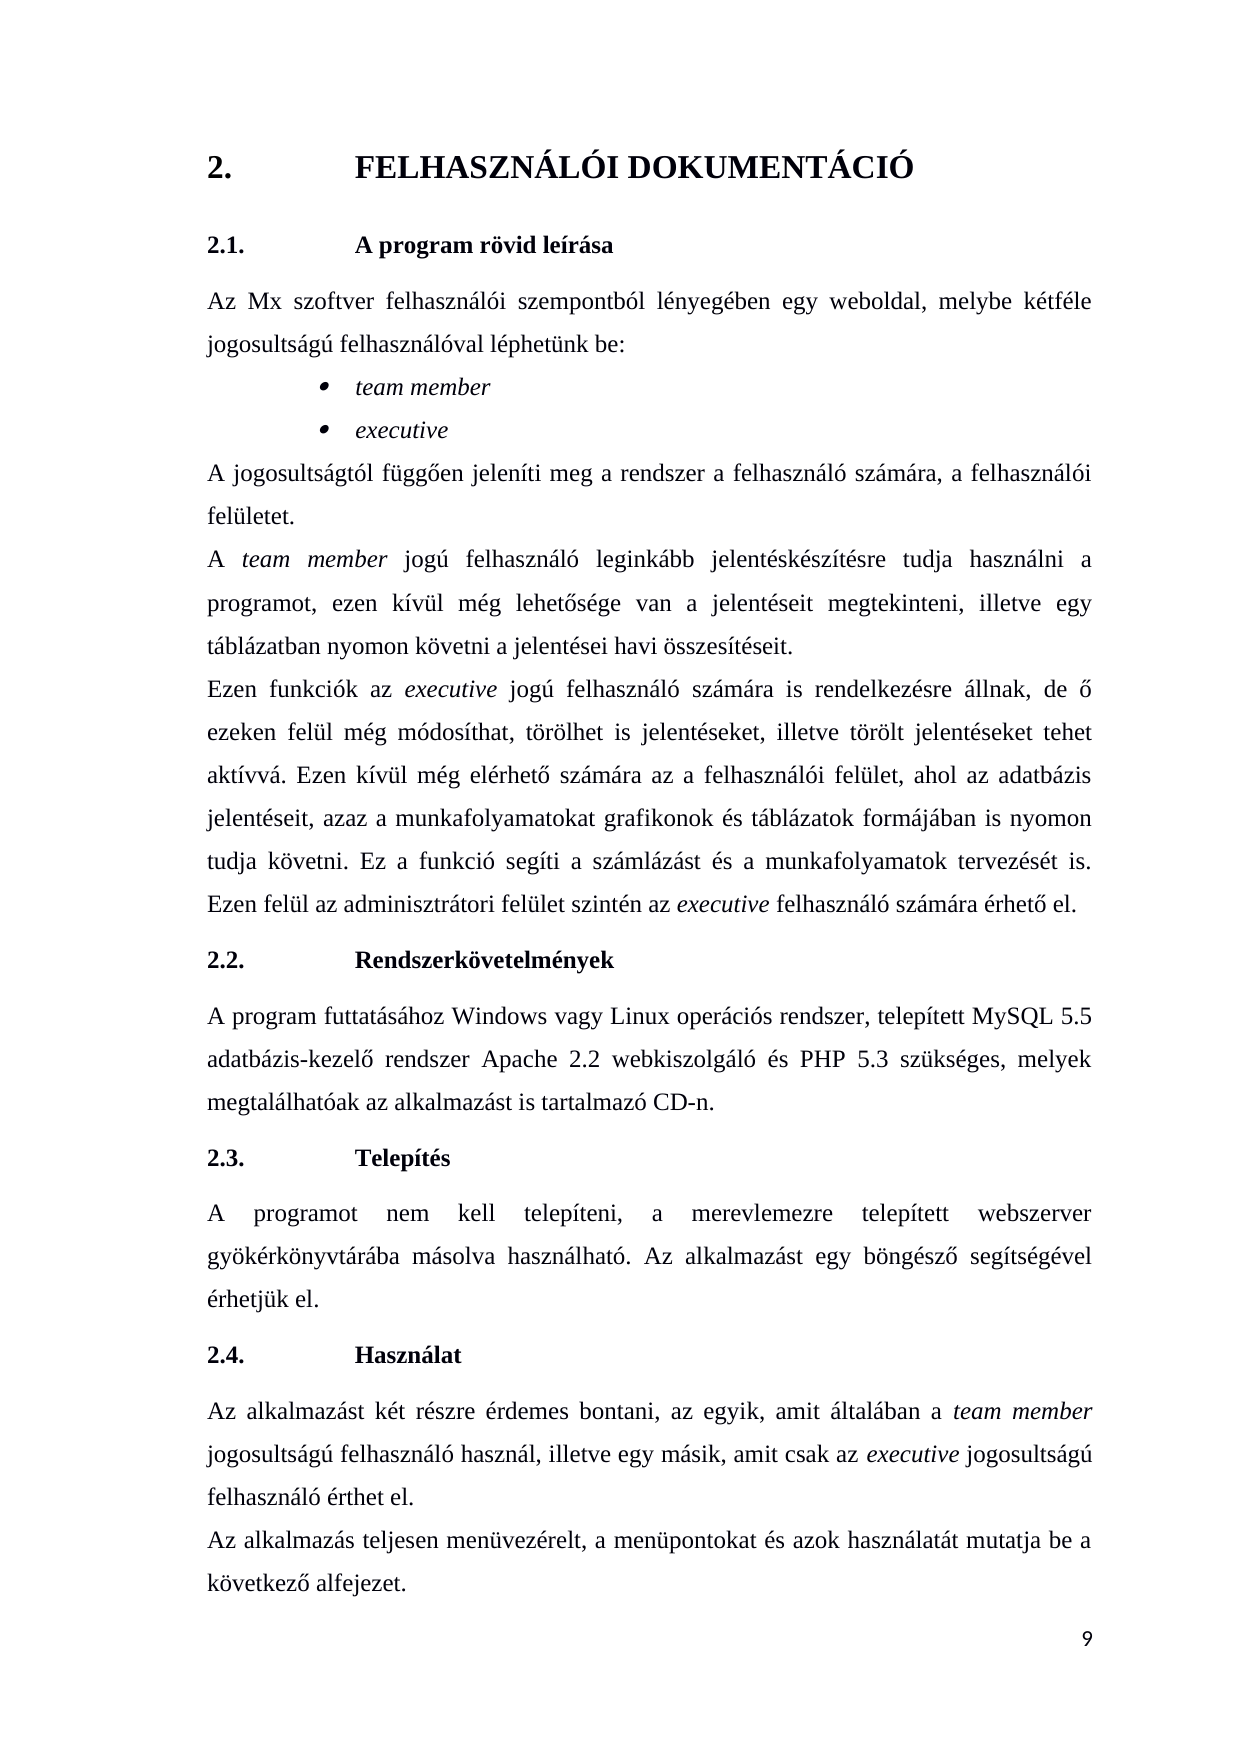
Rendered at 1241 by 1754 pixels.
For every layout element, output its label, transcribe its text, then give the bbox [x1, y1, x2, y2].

subtitle Használat [207, 1340, 1092, 1369]
subtitle Telepítés [207, 1143, 1092, 1171]
text A program futtatásához Windows vagy Linux operációs rendszer, telepített MySQL 5.5 adatbázis-kezelő rendszer Apache 2.2 webkiszolgáló és PHP 5.3 szükséges, melyek megtalálhatóak az alkalmazást is tartalmazó CD-n. [207, 1001, 1092, 1116]
text A team member jogú felhasználó leginkább jelentéskészítésre tudja használni a programot, ezen kívül még lehetősége van a jelentéseit megtekinteni, illetve egy táblázatban nyomon követni a jelentései havi összesítéseit. [207, 544, 1092, 659]
subtitle Felhasználói dokumentáció [207, 148, 1092, 186]
text Az alkalmazást két részre érdemes bontani, az egyik, amit általában a team member jogosultságú felhasználó használ, illetve egy másik, amit csak az executive jogosultságú felhasználó érthet el. [207, 1396, 1092, 1511]
list executive [318, 415, 1092, 444]
text A programot nem kell telepíteni, a merevlemezre telepített webszerver gyökérkönyvtárába másolva használható. Az alkalmazást egy böngésző segítségével érhetjük el. [207, 1198, 1092, 1313]
text Ezen funkciók az executive jogú felhasználó számára is rendelkezésre állnak, de ő ezeken felül még módosíthat, törölhet is jelentéseket, illetve törölt jelentéseket tehet aktívvá. Ezen kívül még elérhető számára az a felhasználói felület, ahol az adatbázis jelentéseit, azaz a munkafolyamatokat grafikonok és táblázatok formájában is nyomon tudja követni. Ez a funkció segíti a számlázást és a munkafolyamatok tervezését is. Ezen felül az adminisztrátori felület szintén az executive felhasználó számára érhető el. [207, 674, 1092, 918]
subtitle A program rövid leírása [207, 230, 1092, 259]
subtitle Rendszerkövetelmények [207, 945, 1092, 974]
text Az Mx szoftver felhasználói szempontból lényegében egy weboldal, melybe kétféle jogosultságú felhasználóval léphetünk be: [207, 286, 1092, 358]
text A jogosultságtól függően jeleníti meg a rendszer a felhasználó számára, a felhasználói felületet. [207, 458, 1092, 530]
list team member [318, 372, 1092, 401]
text Az alkalmazás teljesen menüvezérelt, a menüpontokat és azok használatát mutatja be a következő alfejezet. [207, 1525, 1092, 1597]
